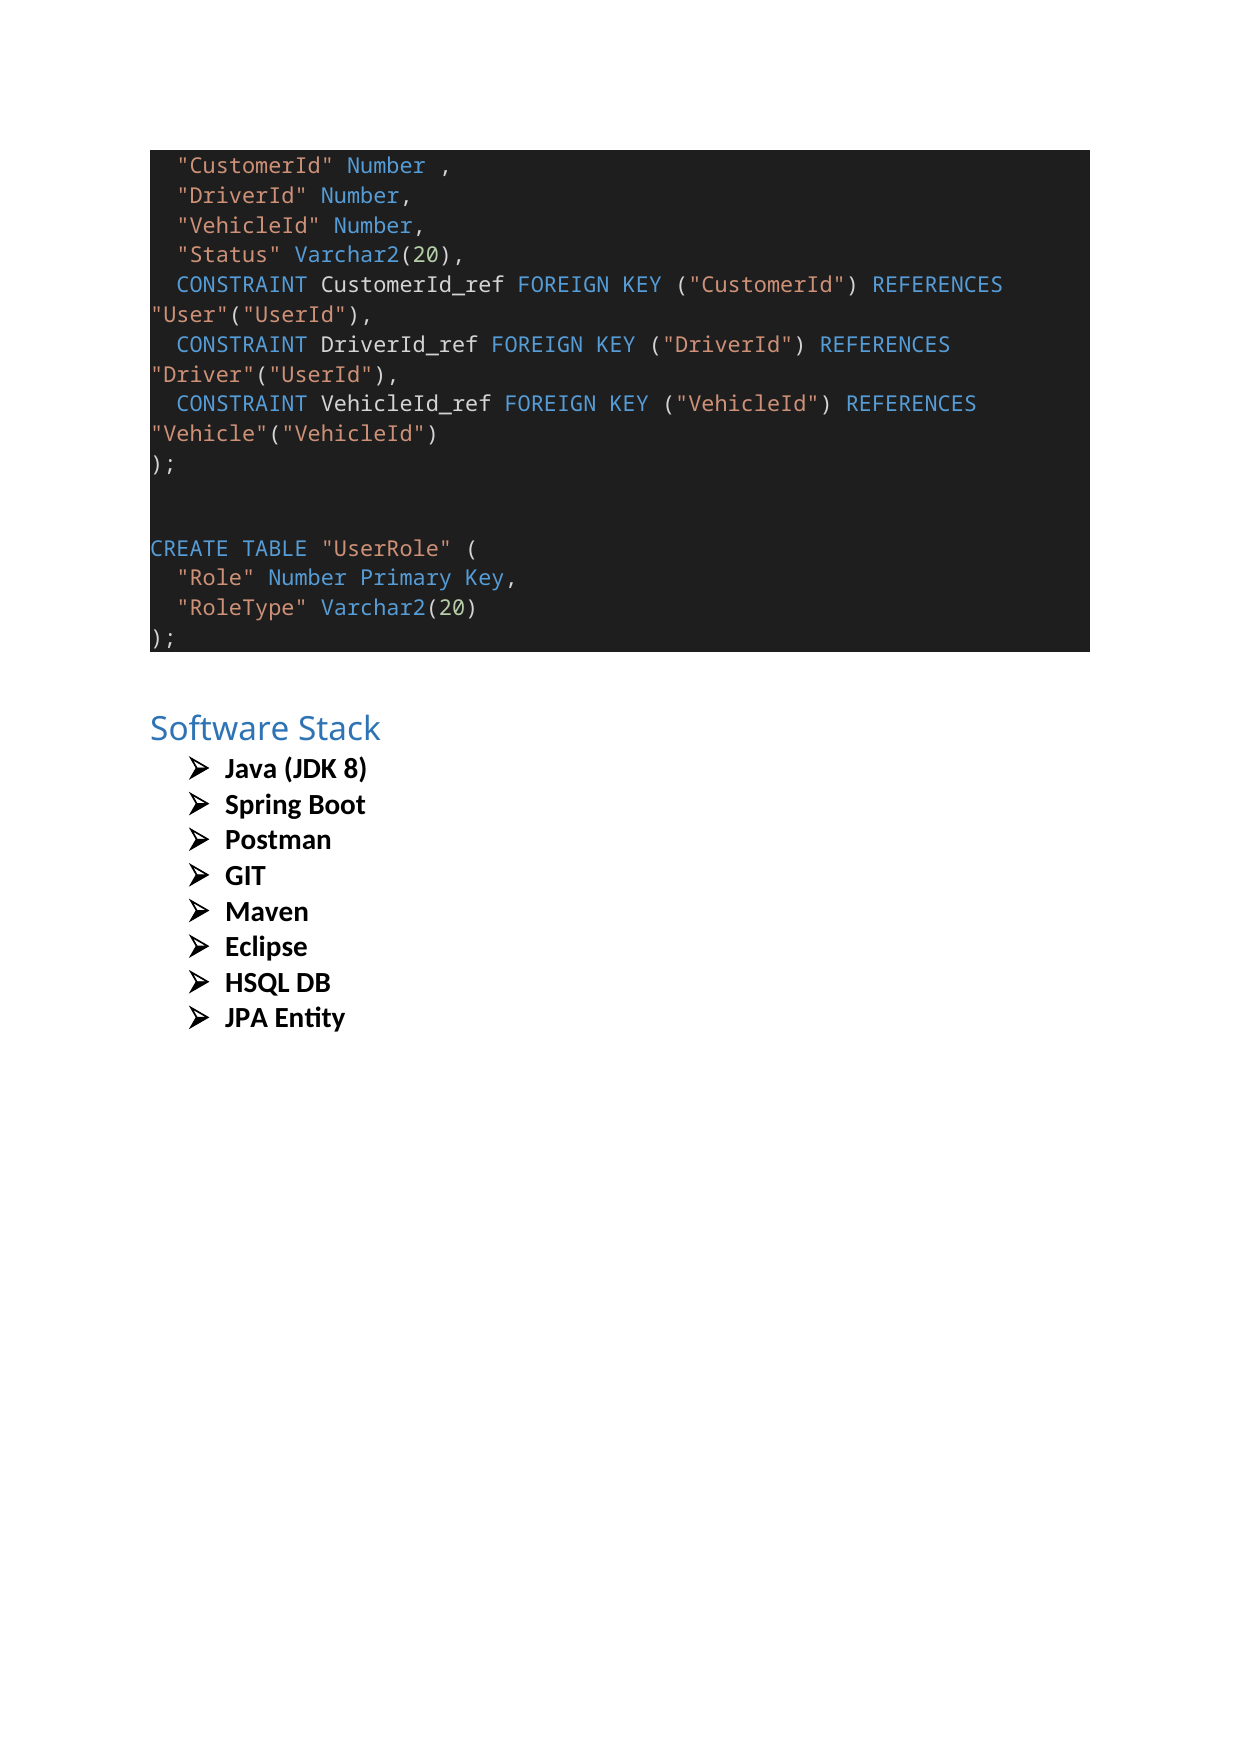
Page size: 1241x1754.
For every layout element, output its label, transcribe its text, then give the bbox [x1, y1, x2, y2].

text "CustomerId" Number , [150, 150, 1090, 180]
list Java (JDK 8) [187, 750, 1090, 786]
text "VehicleId" Number, [150, 209, 1090, 239]
list GIT [187, 857, 1090, 893]
text CONSTRAINT VehicleId_ref FOREIGN KEY ("VehicleId") REFERENCES "Vehicle"("VehicleId") [150, 388, 1090, 448]
subtitle Software Stack [150, 705, 1090, 750]
list Eclipse [187, 928, 1090, 964]
text "Status" Varchar2(20), [150, 239, 1090, 269]
list HSQL DB [187, 964, 1090, 999]
text ); [150, 622, 1090, 652]
text "Role" Number Primary Key, [150, 562, 1090, 592]
text ); [150, 448, 1090, 478]
text "DriverId" Number, [150, 180, 1090, 209]
text "RoleType" Varchar2(20) [150, 592, 1090, 622]
text CREATE TABLE "UserRole" ( [150, 532, 1090, 562]
list Postman [187, 821, 1090, 857]
list Spring Boot [187, 786, 1090, 821]
list JPA Entity [187, 999, 1090, 1035]
text CONSTRAINT DriverId_ref FOREIGN KEY ("DriverId") REFERENCES "Driver"("UserId"), [150, 329, 1090, 388]
text CONSTRAINT CustomerId_ref FOREIGN KEY ("CustomerId") REFERENCES "User"("UserId"), [150, 269, 1090, 329]
list Maven [187, 893, 1090, 928]
